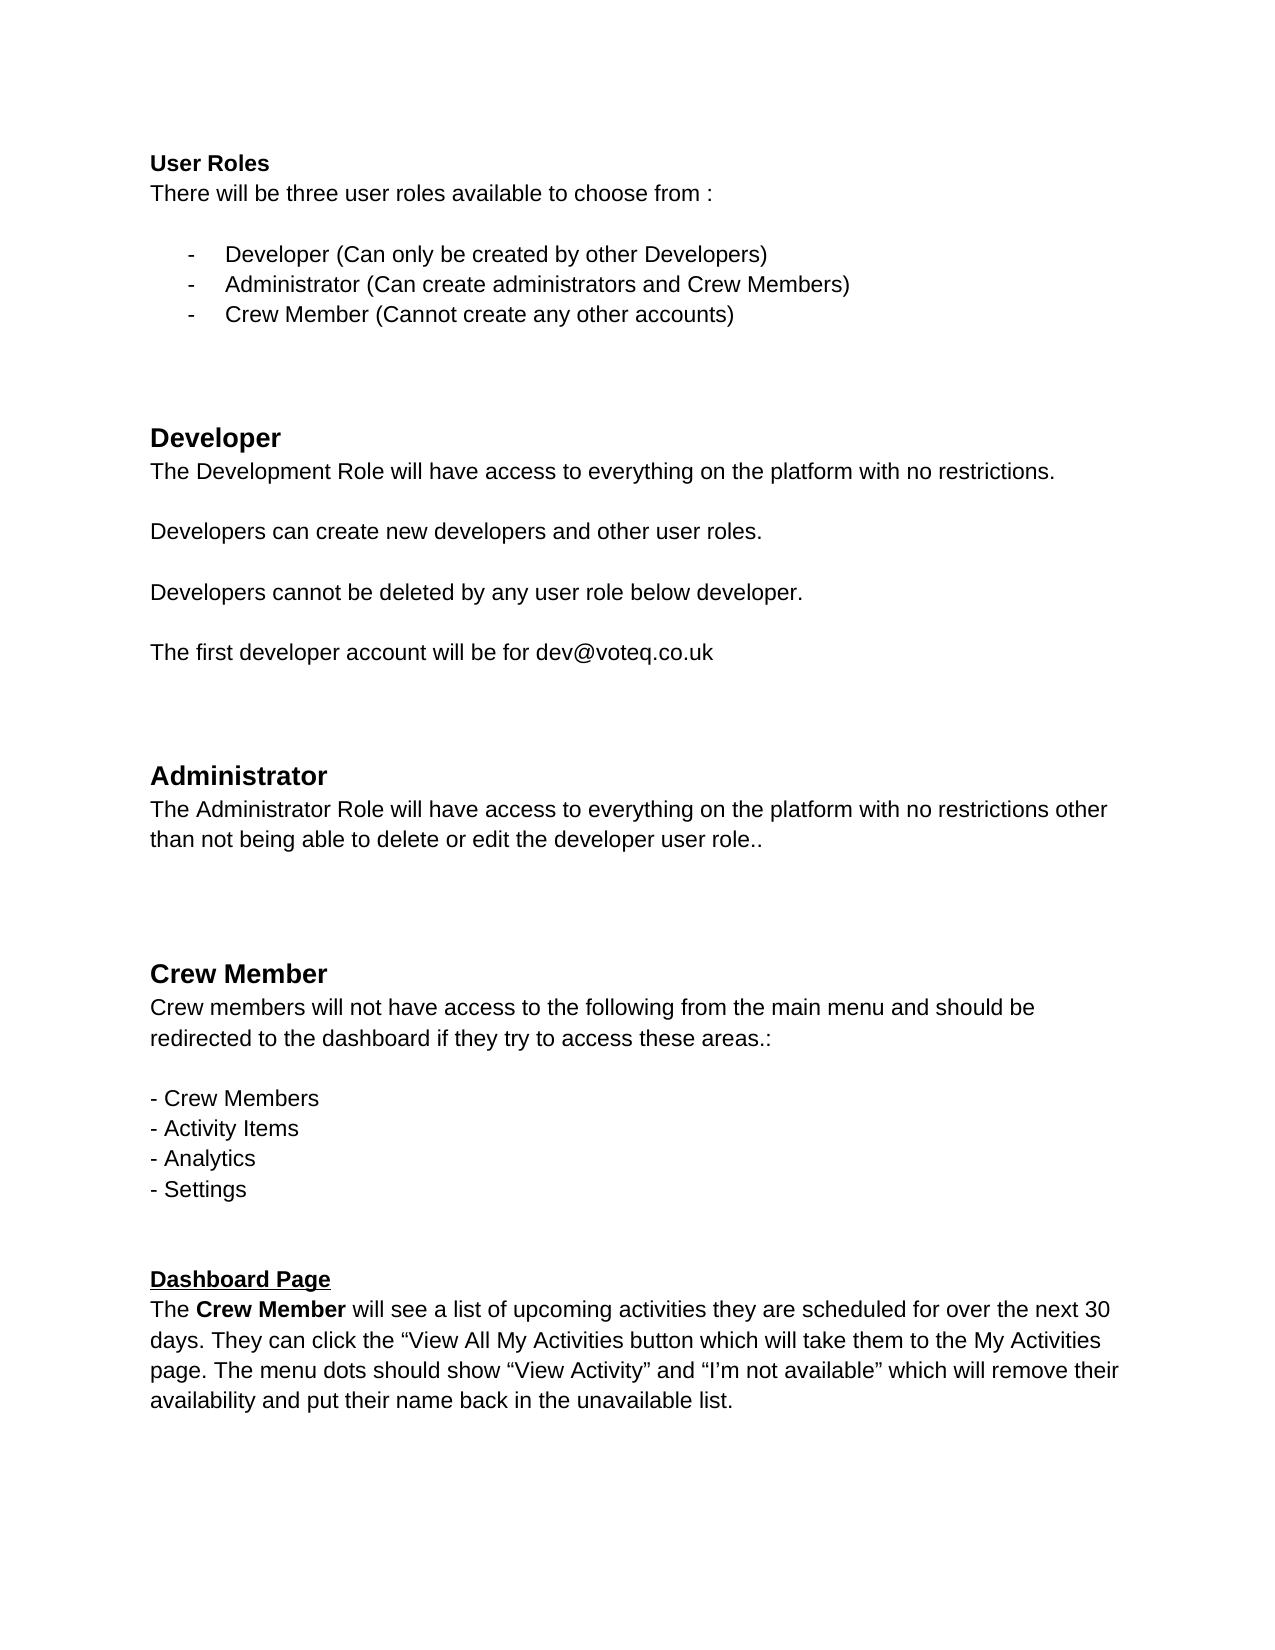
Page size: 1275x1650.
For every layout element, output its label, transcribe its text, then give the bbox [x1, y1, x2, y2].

text The Crew Member will see a list of upcoming activities they are scheduled for over the next 30 days. They can click the “View All My Activities button which will take them to the My Activities page. The menu dots should show “View Activity” and “I’m not available” which will remove their availability and put their name back in the unavailable list. [150, 1296, 1125, 1413]
list Developer (Can only be created by other Developers) [187, 241, 1125, 267]
text Dashboard Page [150, 1266, 1125, 1292]
text User Roles [150, 150, 1125, 176]
text Developers can create new developers and other user roles. [150, 518, 1125, 544]
text Crew members will not have access to the following from the main menu and should be redirected to the dashboard if they try to access these areas.: - Crew Members - Activity Items - Analytics - Settings [150, 994, 1125, 1202]
text The Administrator Role will have access to everything on the platform with no restrictions other than not being able to delete or edit the developer user role.. [150, 796, 1125, 852]
list Crew Member (Cannot create any other accounts) [187, 301, 1125, 327]
text The first developer account will be for dev@voteq.co.uk [150, 639, 1125, 665]
text There will be three user roles available to choose from : [150, 180, 1125, 207]
text The Development Role will have access to everything on the platform with no restrictions. [150, 458, 1125, 484]
text Developers cannot be deleted by any user role below developer. [150, 579, 1125, 605]
list Administrator (Can create administrators and Crew Members) [187, 271, 1125, 297]
text Crew Member [150, 958, 1125, 989]
text Administrator [150, 760, 1125, 791]
text Developer [150, 422, 1125, 453]
